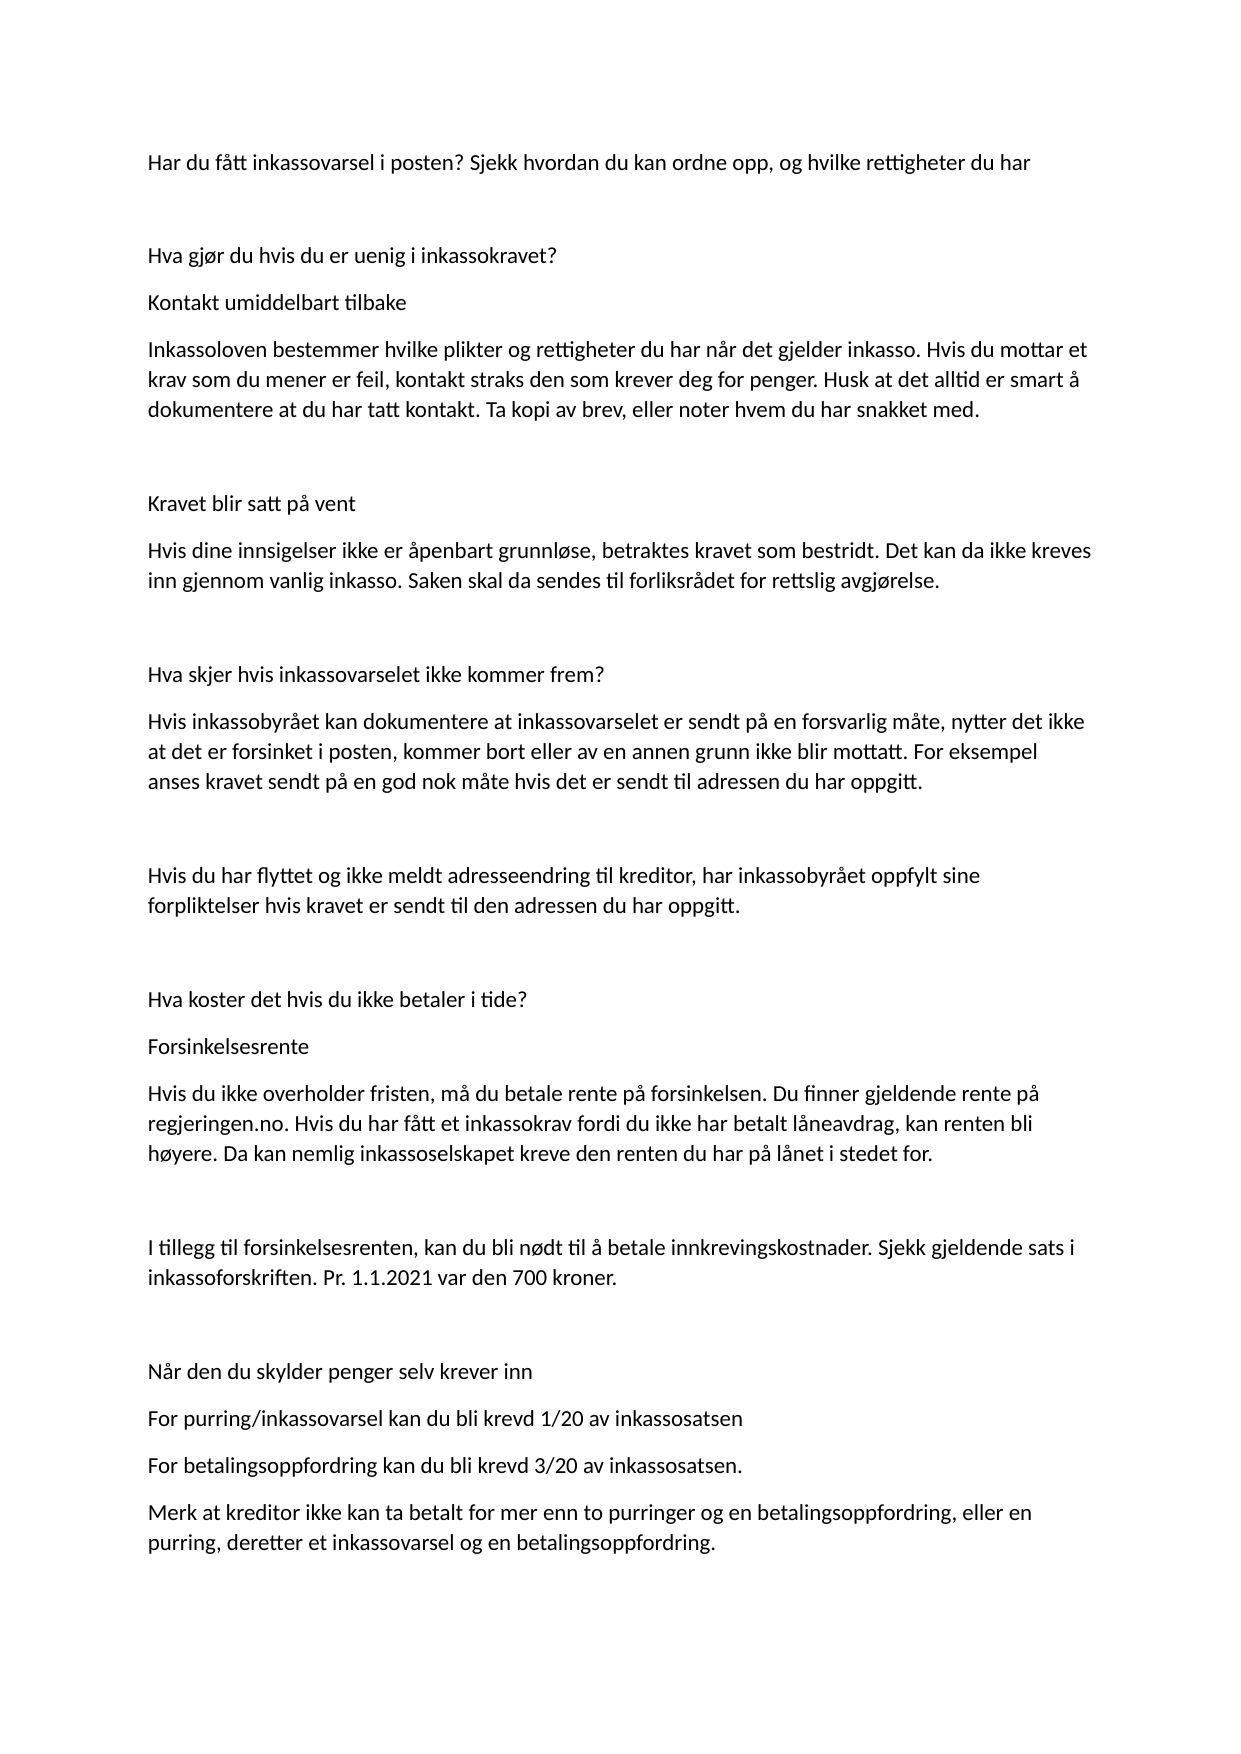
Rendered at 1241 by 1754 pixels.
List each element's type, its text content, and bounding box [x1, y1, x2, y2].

text I tillegg til forsinkelsesrenten, kan du bli nødt til å betale innkrevingskostnader. Sjekk gjeldende sats i inkassoforskriften. Pr. 1.1.2021 var den 700 kroner. [148, 1233, 1093, 1291]
text Inkassoloven bestemmer hvilke plikter og rettigheter du har når det gjelder inkasso. Hvis du mottar et krav som du mener er feil, kontakt straks den som krever deg for penger. Husk at det alltid er smart å dokumentere at du har tatt kontakt. Ta kopi av brev, eller noter hvem du har snakket med. [148, 335, 1093, 423]
text Hva gjør du hvis du er uenig i inkassokravet? [148, 241, 1093, 269]
text Hva koster det hvis du ikke betaler i tide? [148, 985, 1093, 1013]
text For betalingsoppfordring kan du bli krevd 3/20 av inkassosatsen. [148, 1451, 1093, 1479]
text Hvis inkassobyrået kan dokumentere at inkassovarselet er sendt på en forsvarlig måte, nytter det ikke at det er forsinket i posten, kommer bort eller av en annen grunn ikke blir mottatt. For eksempel anses kravet sendt på en god nok måte hvis det er sendt til adressen du har oppgitt. [148, 707, 1093, 795]
text Når den du skylder penger selv krever inn [148, 1357, 1093, 1385]
text Merk at kreditor ikke kan ta betalt for mer enn to purringer og en betalingsoppfordring, eller en purring, deretter et inkassovarsel og en betalingsoppfordring. [148, 1498, 1093, 1556]
text For purring/inkassovarsel kan du bli krevd 1/20 av inkassosatsen [148, 1404, 1093, 1432]
text Kontakt umiddelbart tilbake [148, 288, 1093, 316]
text Hva skjer hvis inkassovarselet ikke kommer frem? [148, 660, 1093, 688]
text Har du fått inkassovarsel i posten? Sjekk hvordan du kan ordne opp, og hvilke rettigheter du har [148, 148, 1093, 176]
text Kravet blir satt på vent [148, 489, 1093, 517]
text Forsinkelsesrente [148, 1032, 1093, 1060]
text Hvis du har flyttet og ikke meldt adresseendring til kreditor, har inkassobyrået oppfylt sine forpliktelser hvis kravet er sendt til den adressen du har oppgitt. [148, 861, 1093, 919]
text Hvis du ikke overholder fristen, må du betale rente på forsinkelsen. Du finner gjeldende rente på regjeringen.no. Hvis du har fått et inkassokrav fordi du ikke har betalt låneavdrag, kan renten bli høyere. Da kan nemlig inkassoselskapet kreve den renten du har på lånet i stedet for. [148, 1079, 1093, 1167]
text Hvis dine innsigelser ikke er åpenbart grunnløse, betraktes kravet som bestridt. Det kan da ikke kreves inn gjennom vanlig inkasso. Saken skal da sendes til forliksrådet for rettslig avgjørelse. [148, 536, 1093, 594]
